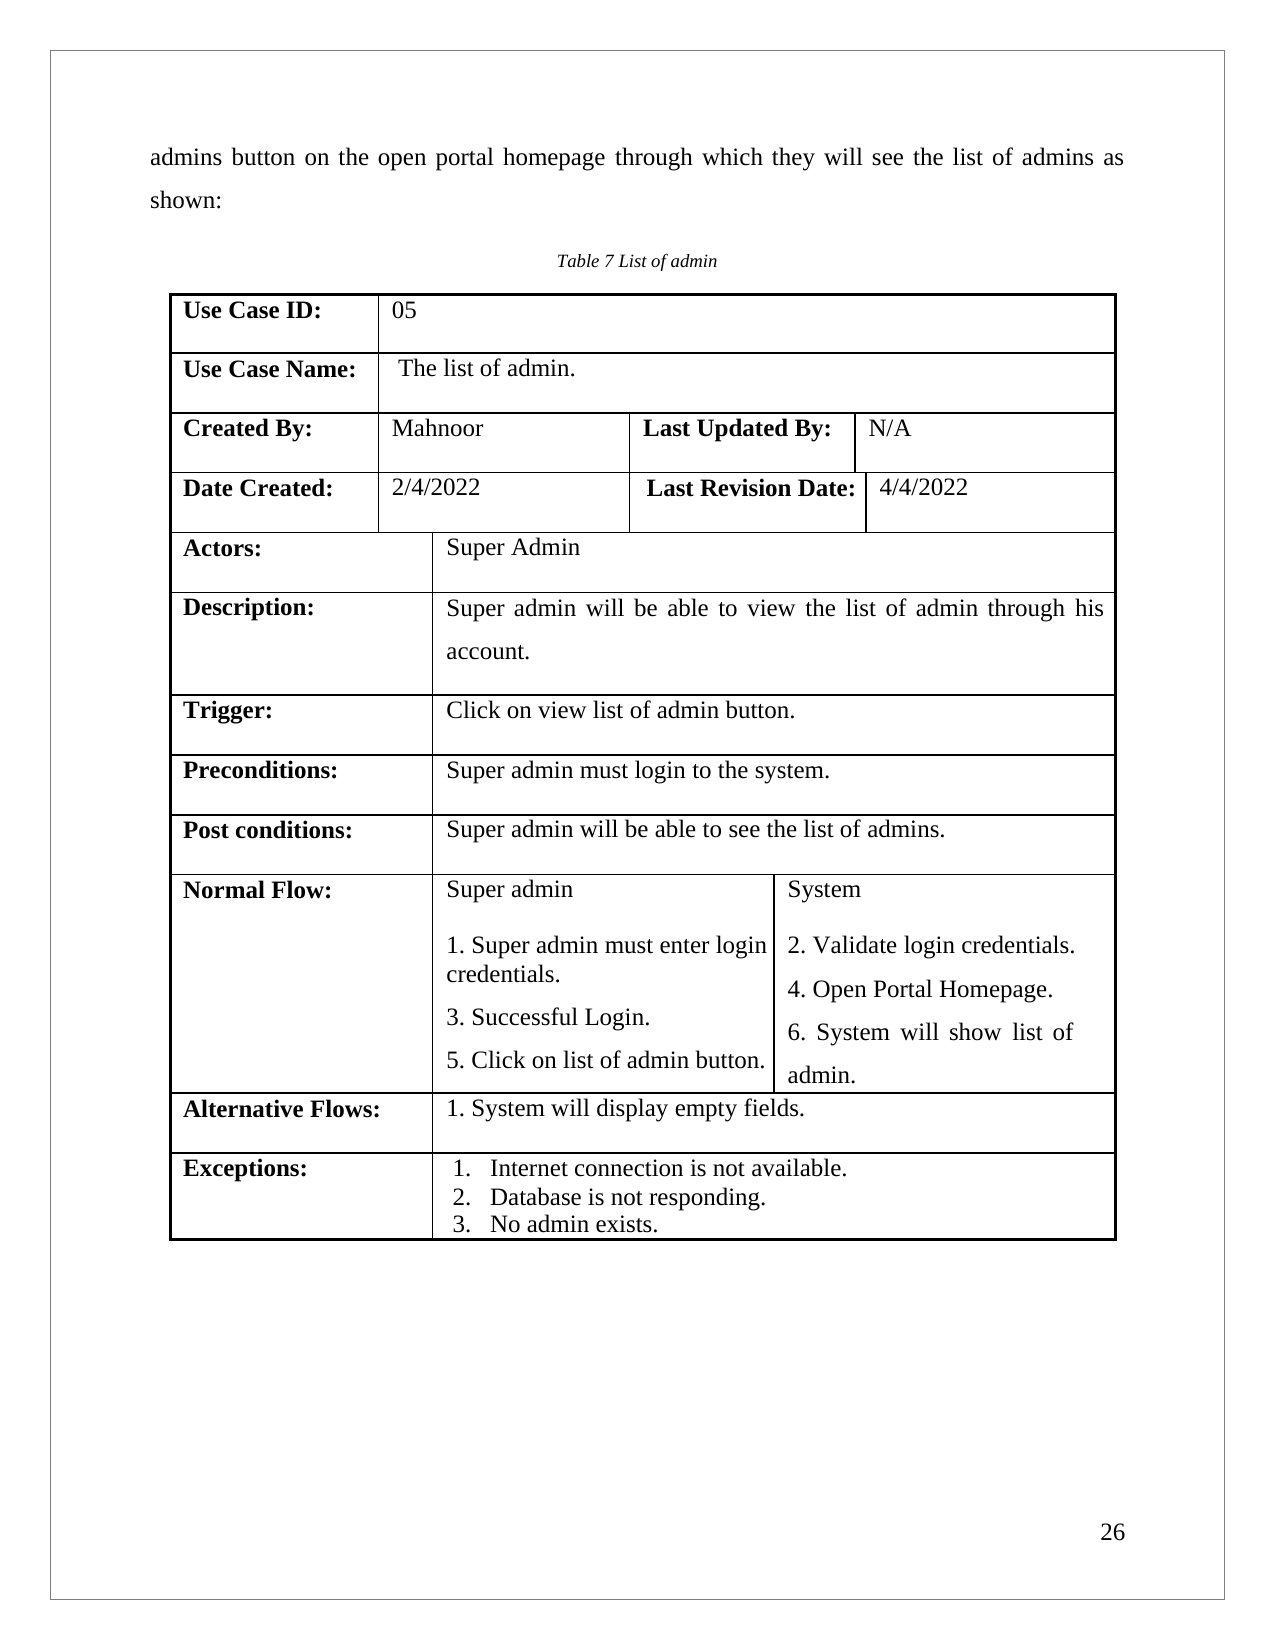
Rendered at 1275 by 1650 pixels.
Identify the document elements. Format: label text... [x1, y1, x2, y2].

table_cell Mahnoor [379, 414, 629, 472]
table_cell Actors: [172, 533, 432, 591]
table_cell N/A [856, 414, 1114, 472]
table_cell Alternative Flows: [172, 1094, 432, 1152]
table_cell Super admin must login to the system. [433, 756, 1114, 814]
table_cell Exceptions: [172, 1154, 432, 1238]
table_cell Preconditions: [172, 756, 432, 814]
table_cell 2/4/2022 [379, 473, 629, 532]
table_cell 1. System will display empty fields. [433, 1094, 1114, 1152]
table_cell The list of admin. [379, 354, 1114, 412]
table_cell Last Revision Date: [630, 473, 865, 532]
text Table 7 List of admin [139, 250, 1136, 271]
table_header 05 [379, 296, 1114, 352]
table_cell Created By: [172, 414, 378, 472]
table_cell System 2. Validate login credentials. 4. Open Portal Homepage. 6. System will show list of admin. [775, 875, 1114, 1092]
table_cell Super Admin [433, 533, 1114, 591]
table_cell Last Updated By: [630, 414, 854, 472]
table_cell Super admin will be able to view the list of admin through his account. [433, 593, 1114, 694]
table_cell Trigger: [172, 696, 432, 754]
table_cell Click on view list of admin button. [433, 696, 1114, 754]
table_cell Super admin 1. Super admin must enter login credentials. 3. Successful Login. 5. Click on list of admin button. [433, 875, 773, 1092]
table_cell Description: [172, 593, 432, 694]
table_header Use Case ID: [172, 296, 378, 352]
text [150, 142, 1124, 213]
table_cell Internet connection is not available. Database is not responding. No admin exists. [433, 1154, 1114, 1238]
table_cell 4/4/2022 [867, 473, 1114, 532]
table_cell Post conditions: [172, 816, 432, 873]
table_cell Use Case Name: [172, 354, 378, 412]
table_cell Normal Flow: [172, 875, 432, 1092]
table_cell Date Created: [172, 473, 378, 532]
table_cell Super admin will be able to see the list of admins. [433, 816, 1114, 873]
